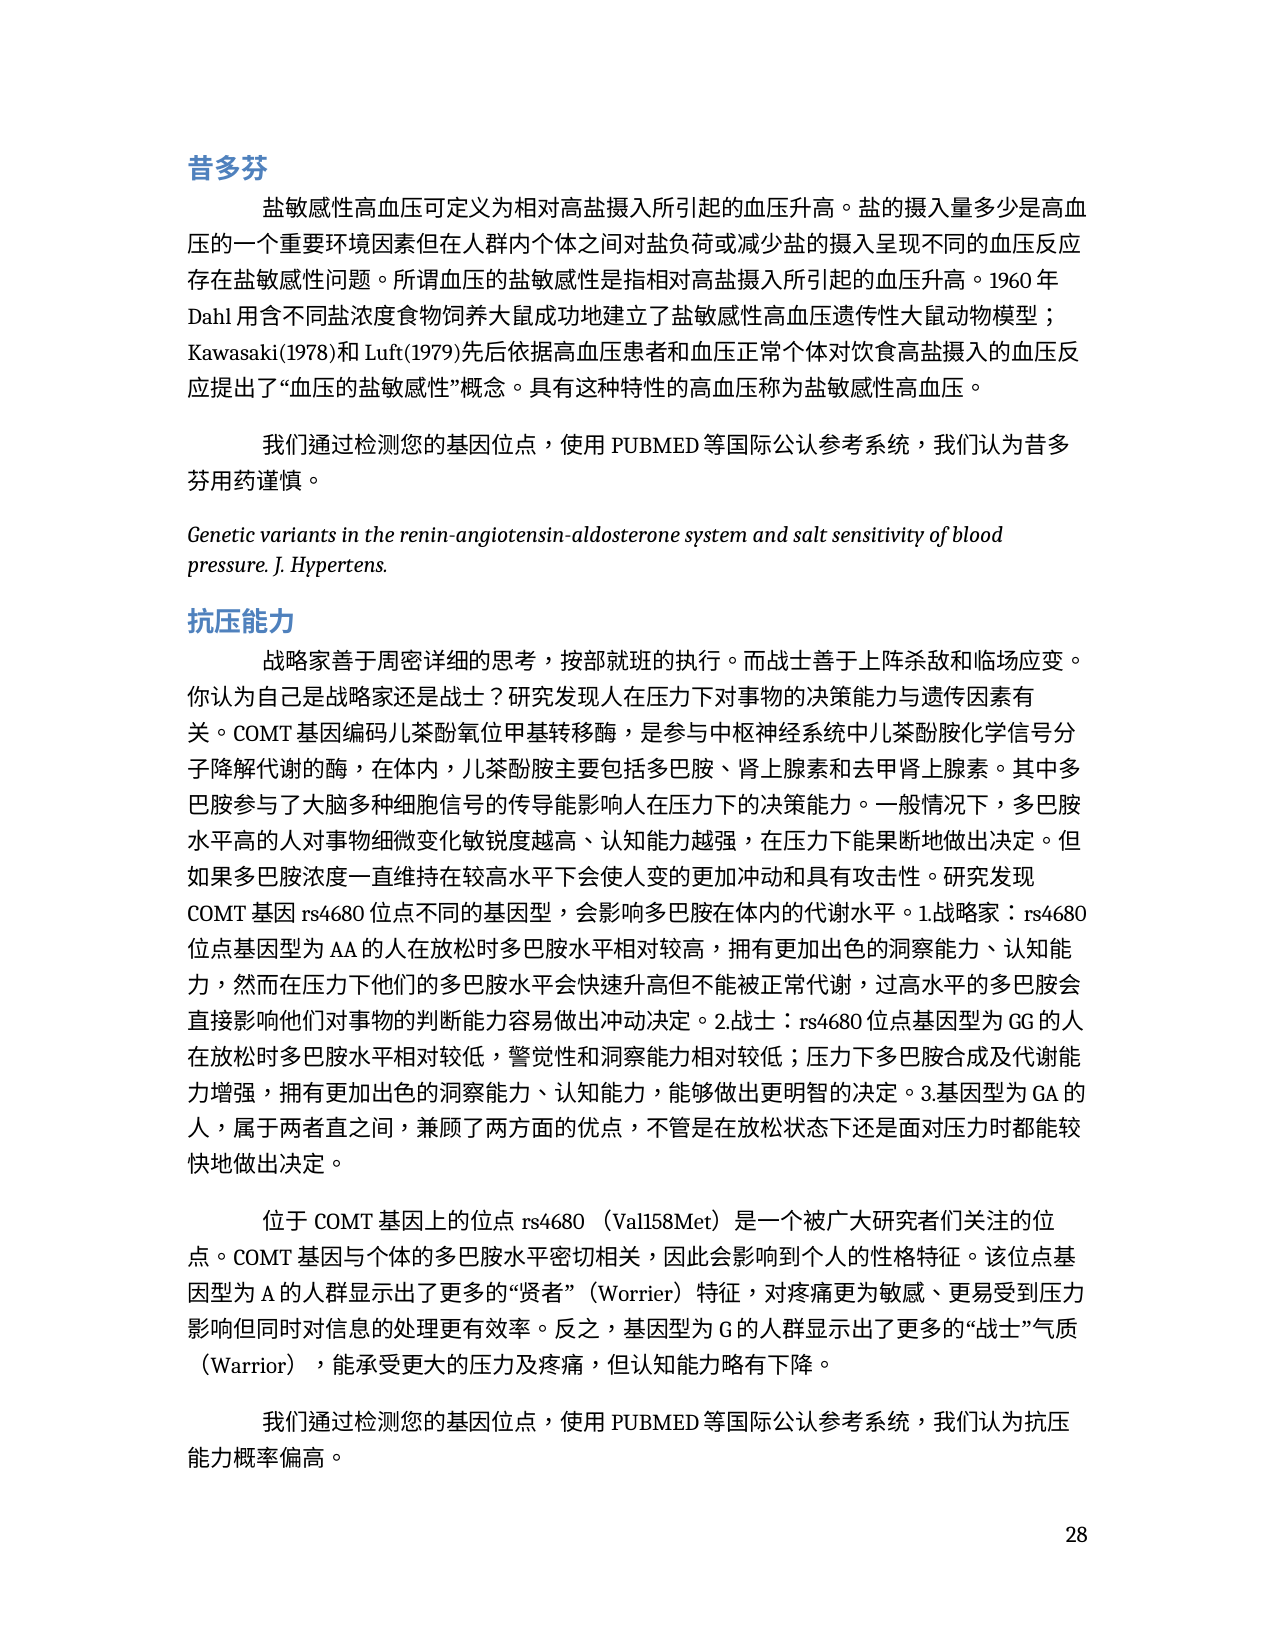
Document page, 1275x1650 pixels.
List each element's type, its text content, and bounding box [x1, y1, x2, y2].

text 位于 COMT 基因上的位点 rs4680 （Val158Met）是一个被广大研究者们关注的位点。COMT 基因与个体的多巴胺水平密切相关，因此会影响到个人的性格特征。该位点基因型为A的人群显示出了更多的“贤者”（Worrier）特征，对疼痛更为敏感、更易受到压力影响但同时对信息的处理更有效率。反之，基因型为G的人群显示出了更多的“战士”气质（Warrior），能承受更大的压力及疼痛，但认知能力略有下降。 [187, 1205, 1087, 1380]
subtitle 抗压能力 [187, 603, 1087, 640]
subtitle 昔多芬 [187, 150, 1087, 187]
text Genetic variants in the renin-angiotensin-aldosterone system and salt sensitivity of blood pressure. J. Hypertens. [187, 522, 1087, 578]
text 我们通过检测您的基因位点，使用PUBMED等国际公认参考系统，我们认为昔多芬用药谨慎。 [187, 429, 1087, 496]
text 我们通过检测您的基因位点，使用PUBMED等国际公认参考系统，我们认为抗压能力概率偏高。 [187, 1406, 1087, 1473]
